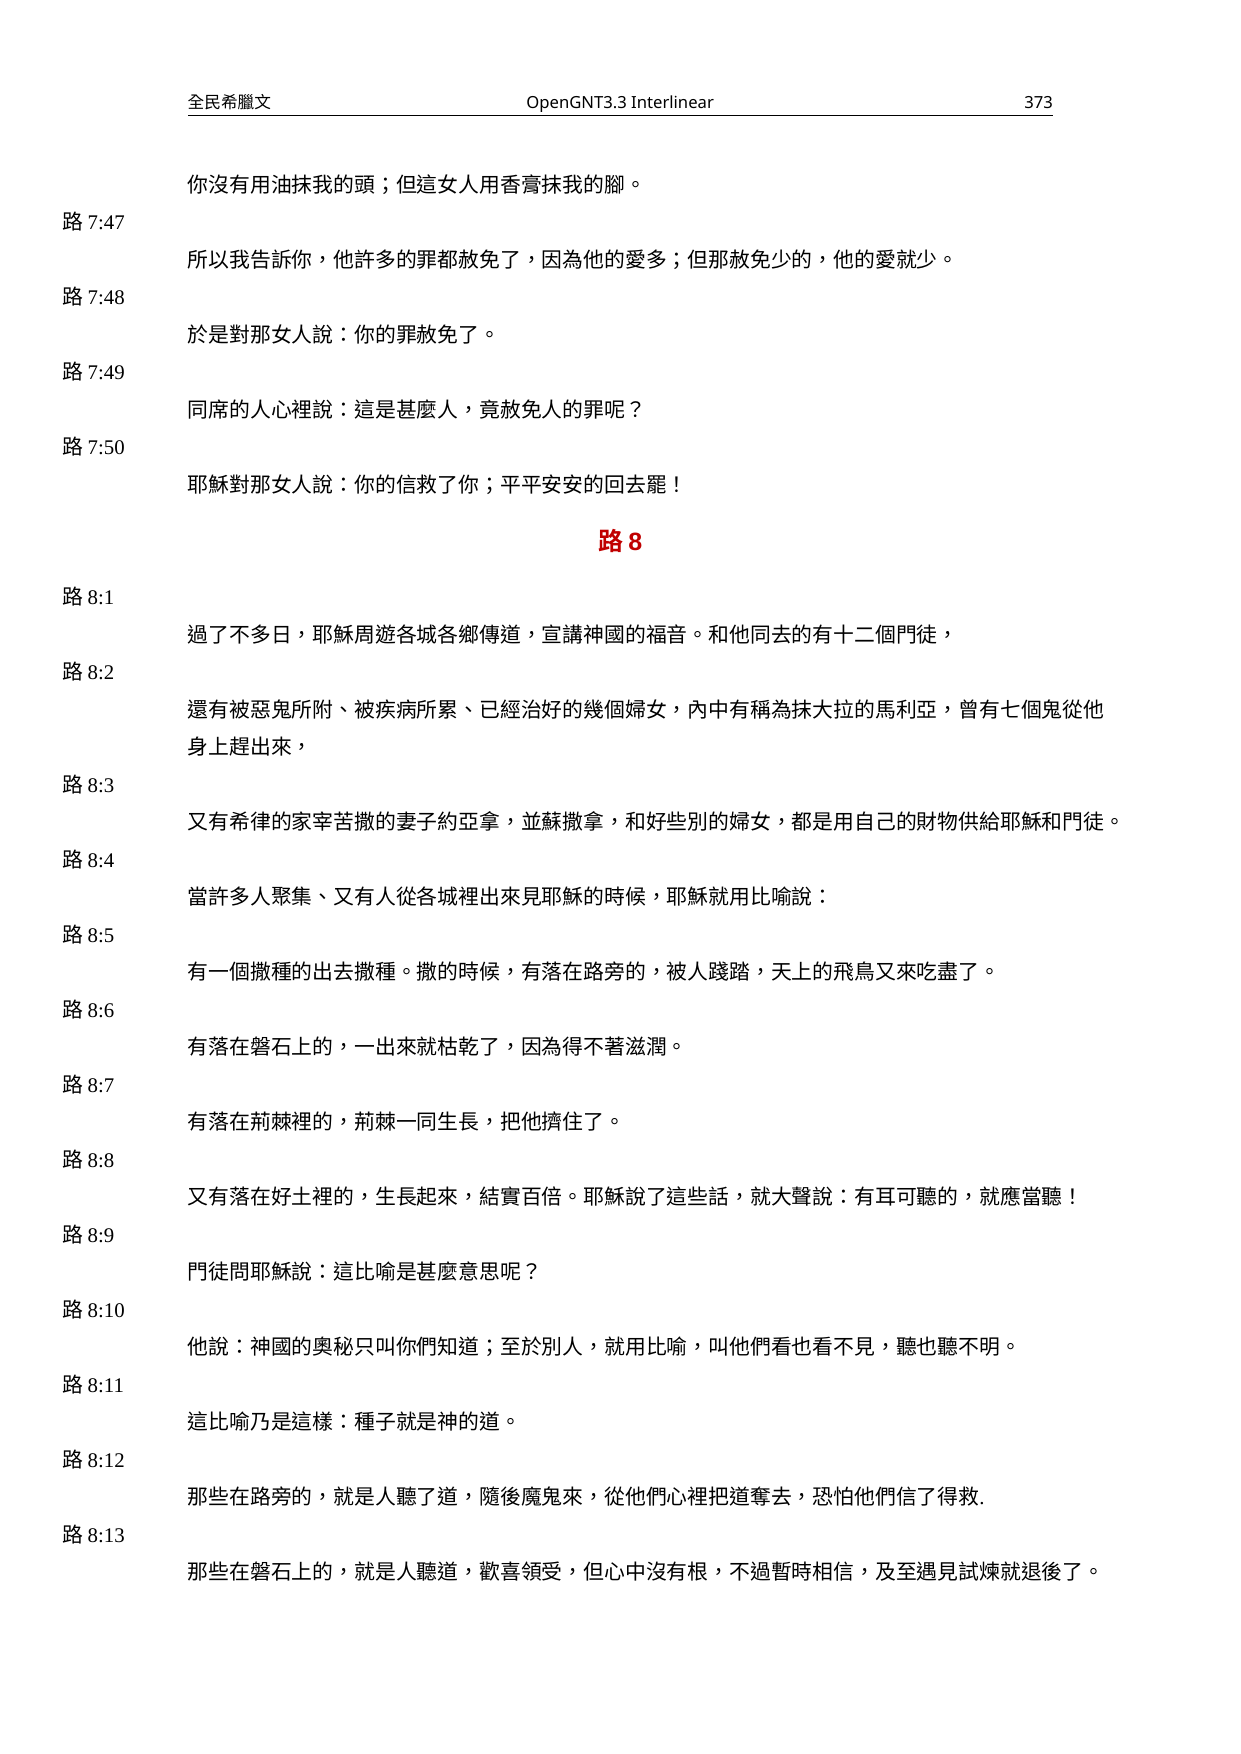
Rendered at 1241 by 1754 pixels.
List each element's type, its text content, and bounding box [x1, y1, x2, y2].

text 路8:2 [62, 652, 1115, 689]
text 路7:49 [62, 352, 1115, 389]
text 同席的人心裡說：這是甚麼人，竟赦免人的罪呢？ [62, 389, 1115, 427]
text 路8:10 [62, 1289, 1115, 1327]
text 又有希律的家宰苦撒的妻子約亞拿，並蘇撒拿，和好些別的婦女，都是用自己的財物供給耶穌和門徒。 [62, 802, 1115, 839]
text 這比喻乃是這樣：種子就是神的道。 [62, 1402, 1115, 1439]
text 那些在路旁的，就是人聽了道，隨後魔鬼來，從他們心裡把道奪去，恐怕他們信了得救. [62, 1477, 1115, 1514]
text 路8:9 [62, 1214, 1115, 1252]
text 門徒問耶穌說：這比喻是甚麼意思呢？ [62, 1252, 1115, 1289]
text 當許多人聚集、又有人從各城裡出來見耶穌的時候，耶穌就用比喻說： [62, 877, 1115, 914]
text 路8:7 [62, 1064, 1115, 1102]
text 有落在荊棘裡的，荊棘一同生長，把他擠住了。 [62, 1102, 1115, 1139]
text 還有被惡鬼所附、被疾病所累、已經治好的幾個婦女，內中有稱為抹大拉的馬利亞，曾有七個鬼從他身上趕出來， [62, 689, 1115, 764]
text 又有落在好土裡的，生長起來，結實百倍。耶穌說了這些話，就大聲說：有耳可聽的，就應當聽！ [62, 1177, 1115, 1214]
text 他說：神國的奧秘只叫你們知道；至於別人，就用比喻，叫他們看也看不見，聽也聽不明。 [62, 1327, 1115, 1364]
text 耶穌對那女人說：你的信救了你；平平安安的回去罷！ [62, 464, 1115, 502]
text 路8:12 [62, 1439, 1115, 1477]
text 路8:5 [62, 914, 1115, 952]
text 有一個撒種的出去撒種。撒的時候，有落在路旁的，被人踐踏，天上的飛鳥又來吃盡了。 [62, 952, 1115, 989]
text 路8:8 [62, 1139, 1115, 1177]
text 路8:6 [62, 989, 1115, 1027]
text 路7:48 [62, 277, 1115, 314]
text 路7:47 [62, 202, 1115, 239]
text 你沒有用油抹我的頭；但這女人用香膏抹我的腳。 [62, 164, 1115, 202]
text 所以我告訴你，他許多的罪都赦免了，因為他的愛多；但那赦免少的，他的愛就少。 [62, 239, 1115, 277]
text 於是對那女人說：你的罪赦免了。 [62, 314, 1115, 352]
text 過了不多日，耶穌周遊各城各鄉傳道，宣講神國的福音。和他同去的有十二個門徒， [62, 614, 1115, 652]
text 路8:13 [62, 1514, 1115, 1552]
text 路8:4 [62, 839, 1115, 877]
text 路8:3 [62, 764, 1115, 802]
text 路7:50 [62, 427, 1115, 464]
subtitle 路8 [187, 521, 1053, 558]
text 有落在磐石上的，一出來就枯乾了，因為得不著滋潤。 [62, 1027, 1115, 1064]
text 路8:11 [62, 1364, 1115, 1402]
text 那些在磐石上的，就是人聽道，歡喜領受，但心中沒有根，不過暫時相信，及至遇見試煉就退後了。 [62, 1552, 1115, 1589]
text 路8:1 [62, 577, 1115, 614]
